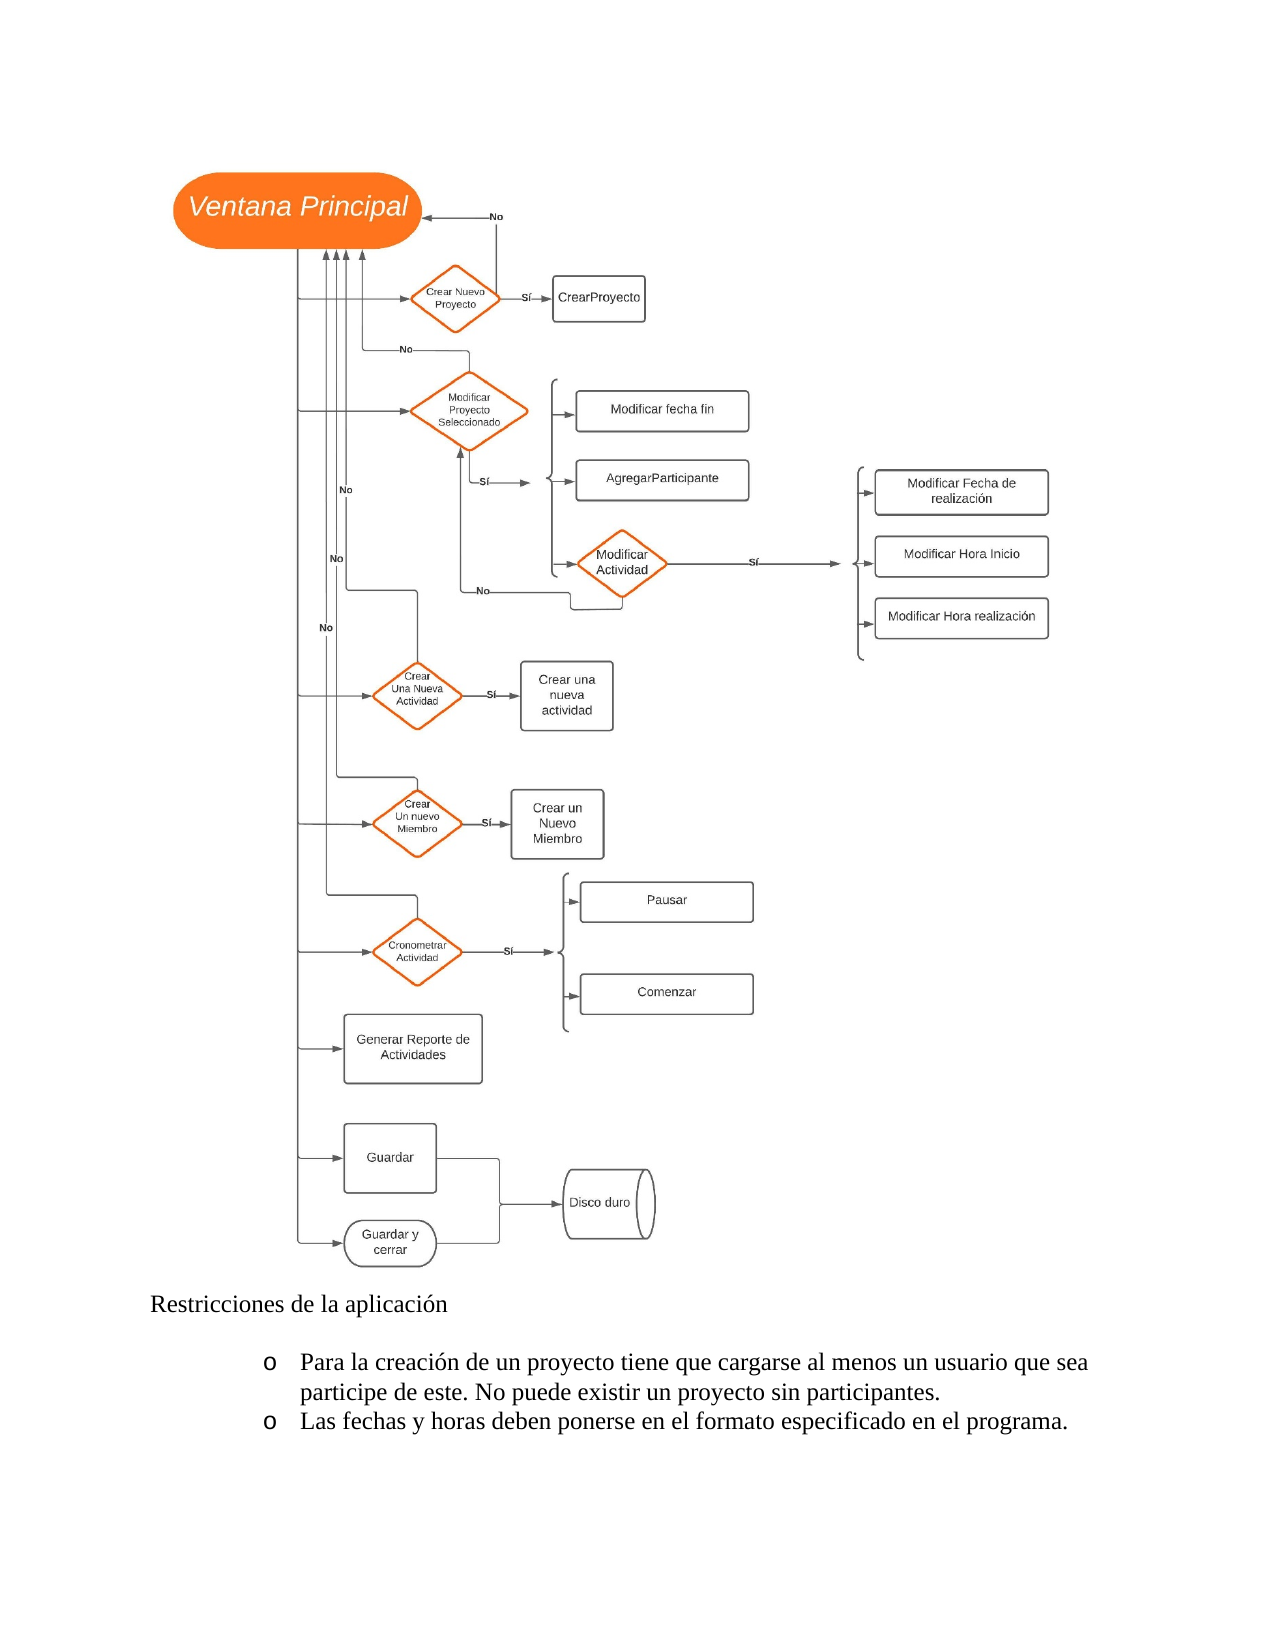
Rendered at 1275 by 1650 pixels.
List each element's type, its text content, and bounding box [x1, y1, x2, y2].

picture [150, 150, 1071, 1289]
list Para la creación de un proyecto tiene que cargarse al menos un usuario que sea participe de este. No puede existir un proyecto sin participantes. [262, 1347, 1125, 1406]
list Restricciones de la aplicación [150, 1289, 1125, 1318]
list Las fechas y horas deben ponerse en el formato especificado en el programa. [262, 1406, 1125, 1437]
